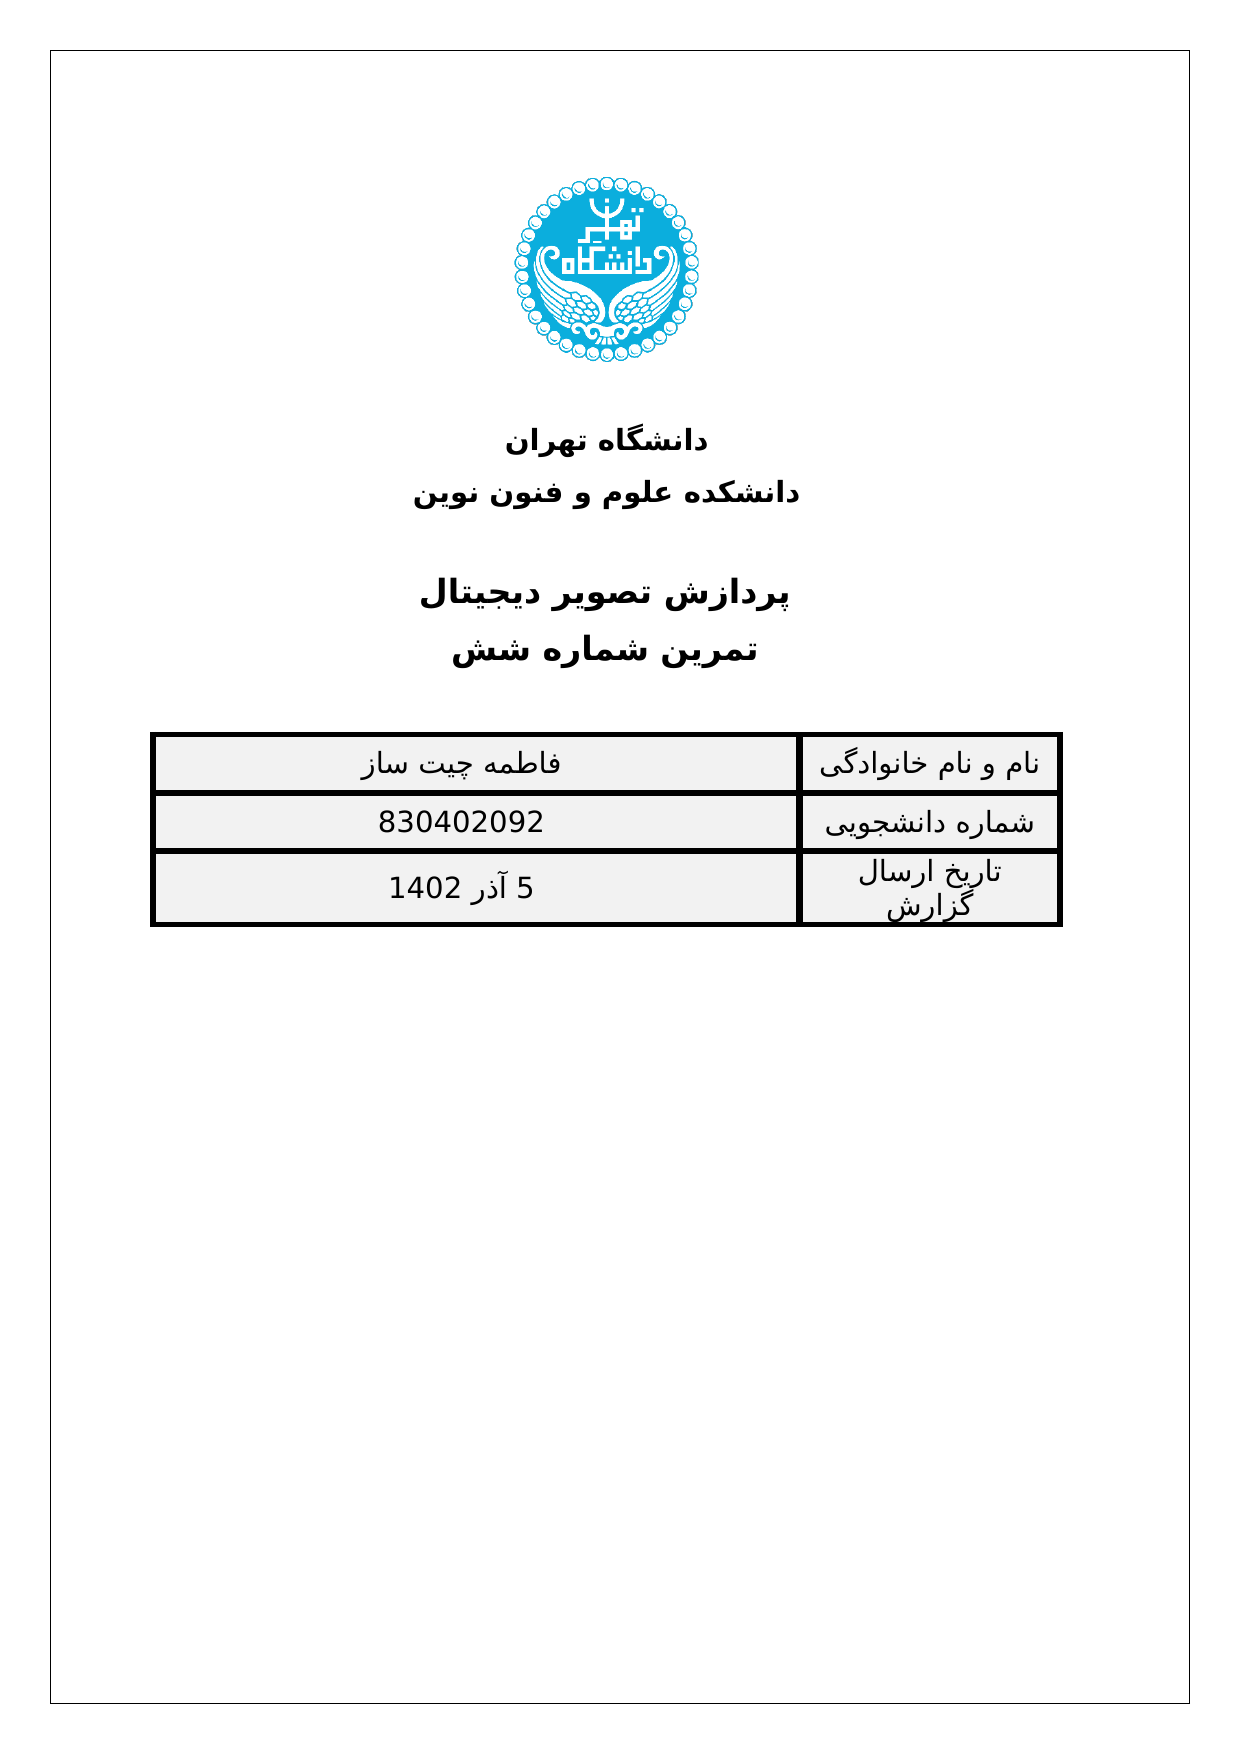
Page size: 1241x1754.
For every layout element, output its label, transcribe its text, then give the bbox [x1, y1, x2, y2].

table_cell شماره‌ دانشجویی [803, 796, 1057, 848]
table_cell 830402092 [156, 796, 796, 848]
text دانشکده‌ علوم و فنون نوین [150, 475, 1063, 509]
picture [643, 189, 653, 200]
picture [680, 298, 690, 308]
text دانشگاه تهران [150, 424, 1063, 458]
picture [651, 292, 672, 309]
picture [653, 300, 668, 315]
picture [602, 349, 612, 360]
picture [624, 282, 699, 362]
picture [561, 339, 572, 350]
picture [517, 257, 527, 268]
text پردازش تصویر دیجیتال [150, 572, 1059, 611]
picture [545, 300, 561, 315]
picture [636, 259, 651, 273]
picture [558, 320, 570, 327]
picture [615, 180, 627, 191]
picture [572, 323, 642, 344]
picture [634, 314, 642, 319]
picture [684, 285, 694, 296]
picture [578, 247, 631, 273]
picture [644, 254, 679, 297]
picture [686, 257, 699, 268]
picture [519, 243, 530, 253]
picture [567, 300, 575, 306]
picture [665, 323, 675, 333]
picture [602, 179, 612, 189]
table_header نام و نام خانوادگی [803, 737, 1057, 790]
picture [639, 300, 646, 306]
picture [549, 332, 560, 341]
picture [573, 183, 584, 193]
picture [538, 323, 549, 333]
picture [563, 259, 574, 273]
picture [534, 246, 605, 322]
picture [523, 230, 534, 239]
table_cell 5 آذر 1402 [156, 854, 796, 922]
picture [530, 311, 541, 322]
picture [686, 271, 699, 282]
picture [642, 339, 653, 350]
picture [574, 345, 585, 356]
text تمرین شماره شش [150, 629, 1059, 668]
picture [588, 180, 598, 191]
picture [514, 281, 590, 362]
picture [630, 183, 640, 193]
table_header فاطمه چیت ساز [156, 737, 796, 790]
picture [609, 247, 675, 322]
picture [644, 322, 653, 327]
picture [673, 217, 683, 229]
picture [514, 177, 590, 258]
picture [654, 332, 665, 342]
picture [537, 276, 565, 304]
picture [578, 199, 639, 242]
picture [519, 285, 530, 295]
picture [680, 230, 690, 239]
picture [664, 206, 675, 217]
picture [543, 292, 563, 309]
picture [624, 177, 699, 257]
picture [517, 272, 528, 282]
picture [588, 348, 598, 359]
picture [654, 196, 664, 206]
picture [649, 273, 677, 304]
picture [616, 348, 627, 359]
